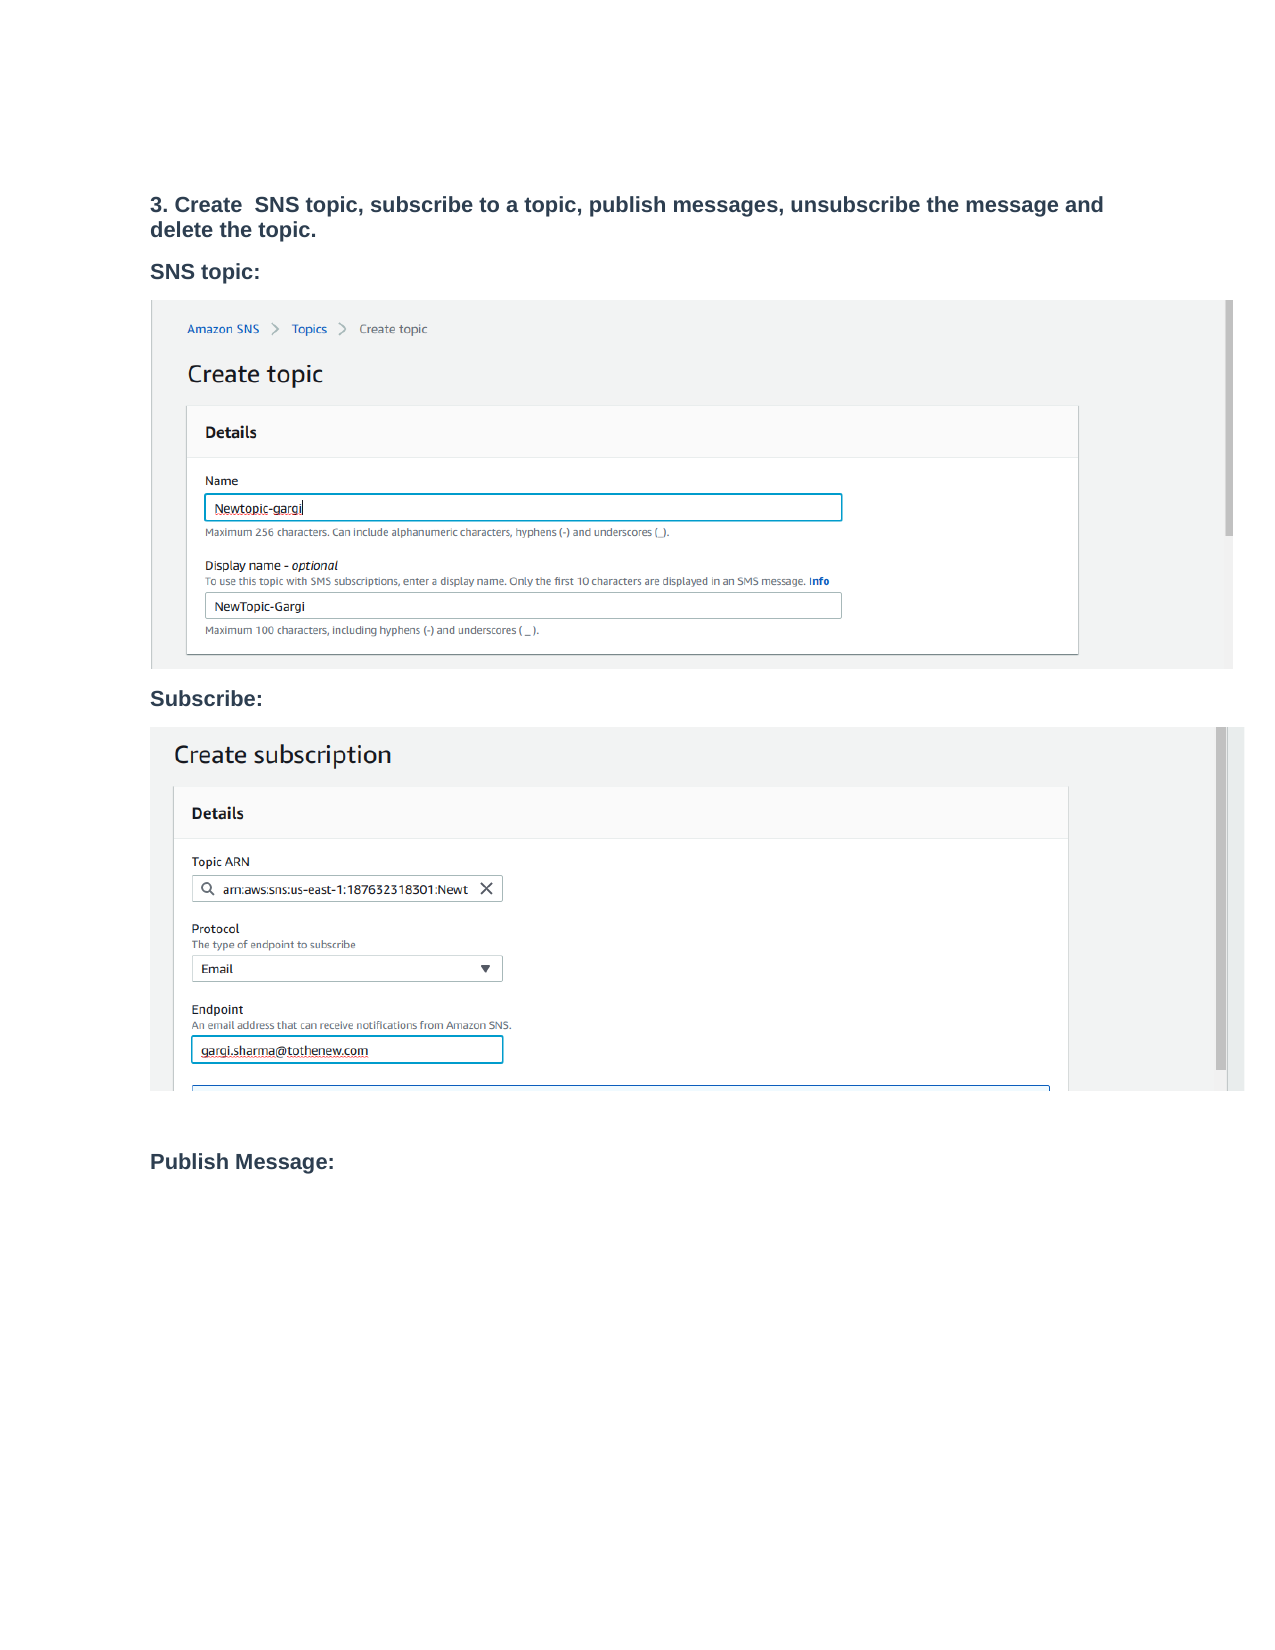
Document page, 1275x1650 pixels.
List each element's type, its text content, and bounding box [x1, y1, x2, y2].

picture [150, 727, 1245, 1091]
picture [150, 300, 1233, 669]
text 3. Create SNS topic, subscribe to a topic, publish messages, unsubscribe the message and delete the topic. [150, 192, 1125, 242]
text SNS topic: [150, 259, 1125, 284]
text Subscribe: [150, 686, 1125, 711]
text Publish Message: [150, 1149, 1125, 1174]
